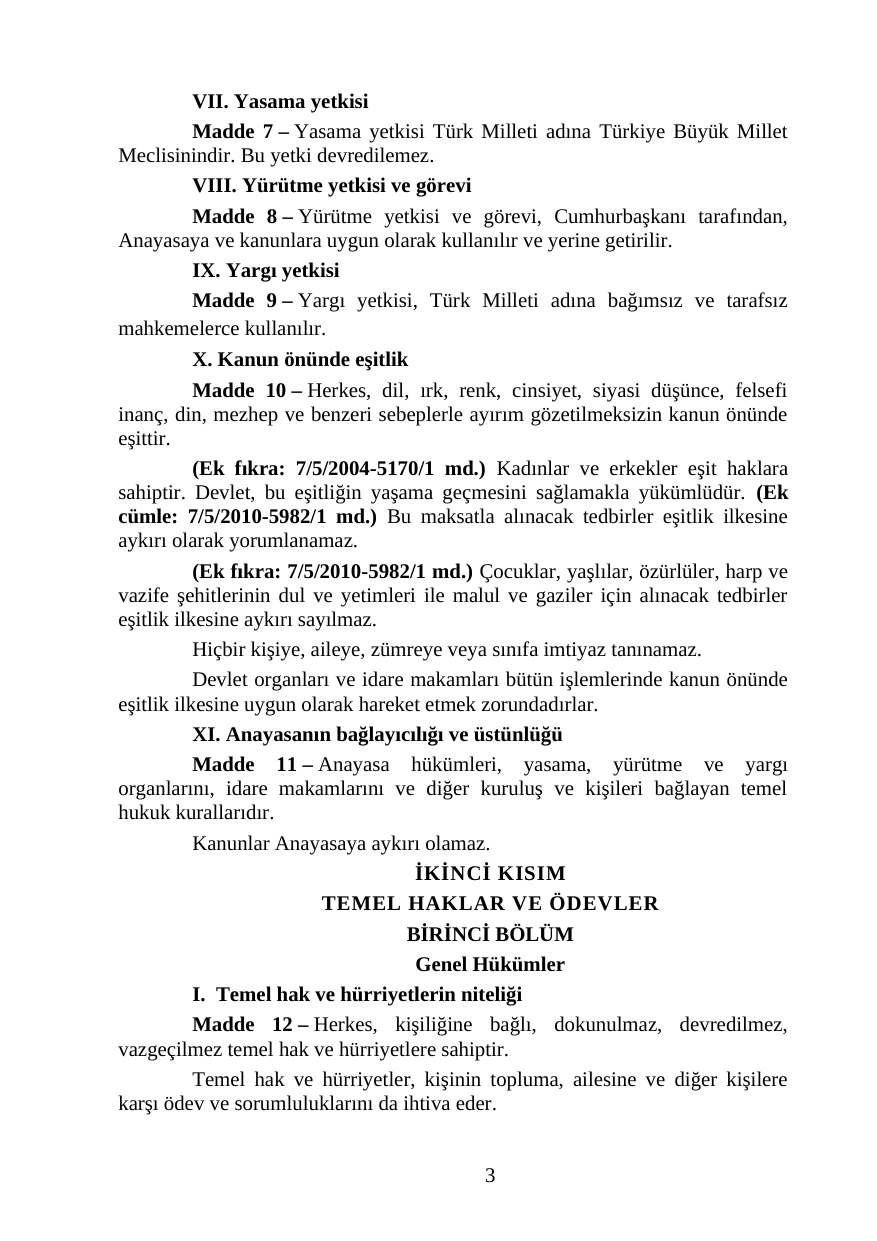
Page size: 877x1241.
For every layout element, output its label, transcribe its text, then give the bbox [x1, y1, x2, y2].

text Madde 11 – Anayasa hükümleri, yasama, yürütme ve yargı organlarını, idare makamlarını ve diğer kuruluş ve kişileri bağlayan temel hukuk kurallarıdır. [118, 752, 788, 824]
text Madde 10 – Herkes, dil, ırk, renk, cinsiyet, siyasi düşünce, felsefi inanç, din, mezhep ve benzeri sebeplerle ayırım gözetilmeksizin kanun önünde eşittir. [118, 378, 788, 450]
text Madde 7 – Yasama yetkisi Türk Milleti adına Türkiye Büyük Millet Meclisinindir. Bu yetki devredilemez. [118, 119, 788, 167]
subtitle Genel Hükümler [118, 952, 788, 976]
text Hiçbir kişiye, aileye, zümreye veya sınıfa imtiyaz tanınamaz. [118, 637, 788, 661]
subtitle VII. Yasama yetkisi [118, 89, 788, 113]
text Madde 12 – Herkes, kişiliğine bağlı, dokunulmaz, devredilmez, vazgeçilmez temel hak ve hürriyetlere sahiptir. [118, 1012, 788, 1061]
text Kanunlar Anayasaya aykırı olamaz. [118, 831, 788, 854]
text (Ek fıkra: 7/5/2004-5170/1 md.) Kadınlar ve erkekler eşit haklara sahiptir. Devlet, bu eşitliğin yaşama geçmesini sağlamakla yükümlüdür. (Ek cümle: 7/5/2010-5982/1 md.) Bu maksatla alınacak tedbirler eşitlik ilkesine aykırı olarak yorumlanamaz. [118, 456, 788, 552]
subtitle BİRİNCİ BÖLÜM [118, 921, 788, 946]
text Madde 8 – Yürütme yetkisi ve görevi, Cumhurbaşkanı tarafından, Anayasaya ve kanunlara uygun olarak kullanılır ve yerine getirilir. [118, 204, 788, 252]
subtitle I. Temel hak ve hürriyetlerin niteliği [118, 982, 788, 1006]
text Temel hak ve hürriyetler, kişinin topluma, ailesine ve diğer kişilere karşı ödev ve sorumluluklarını da ihtiva eder. [118, 1067, 788, 1115]
subtitle İKİNCİ KISIM [118, 861, 788, 885]
subtitle TEMEL HAKLAR VE ÖDEVLER [118, 891, 788, 915]
text Devlet organları ve idare makamları bütün işlemlerinde kanun önünde eşitlik ilkesine uygun olarak hareket etmek zorundadırlar. [118, 667, 788, 716]
subtitle VIII. Yürütme yetkisi ve görevi [118, 173, 788, 197]
text (Ek fıkra: 7/5/2010-5982/1 md.) Çocuklar, yaşlılar, özürlüler, harp ve vazife şehitlerinin dul ve yetimleri ile malul ve gaziler için alınacak tedbirler eşitlik ilkesine aykırı sayılmaz. [118, 559, 788, 631]
subtitle X. Kanun önünde eşitlik [118, 347, 788, 371]
subtitle IX. Yargı yetkisi [118, 258, 788, 282]
text Madde 9 – Yargı yetkisi, Türk Milleti adına bağımsız ve tarafsız mahkemelerce kullanılır. [118, 288, 788, 341]
subtitle XI. Anayasanın bağlayıcılığı ve üstünlüğü [118, 722, 788, 746]
